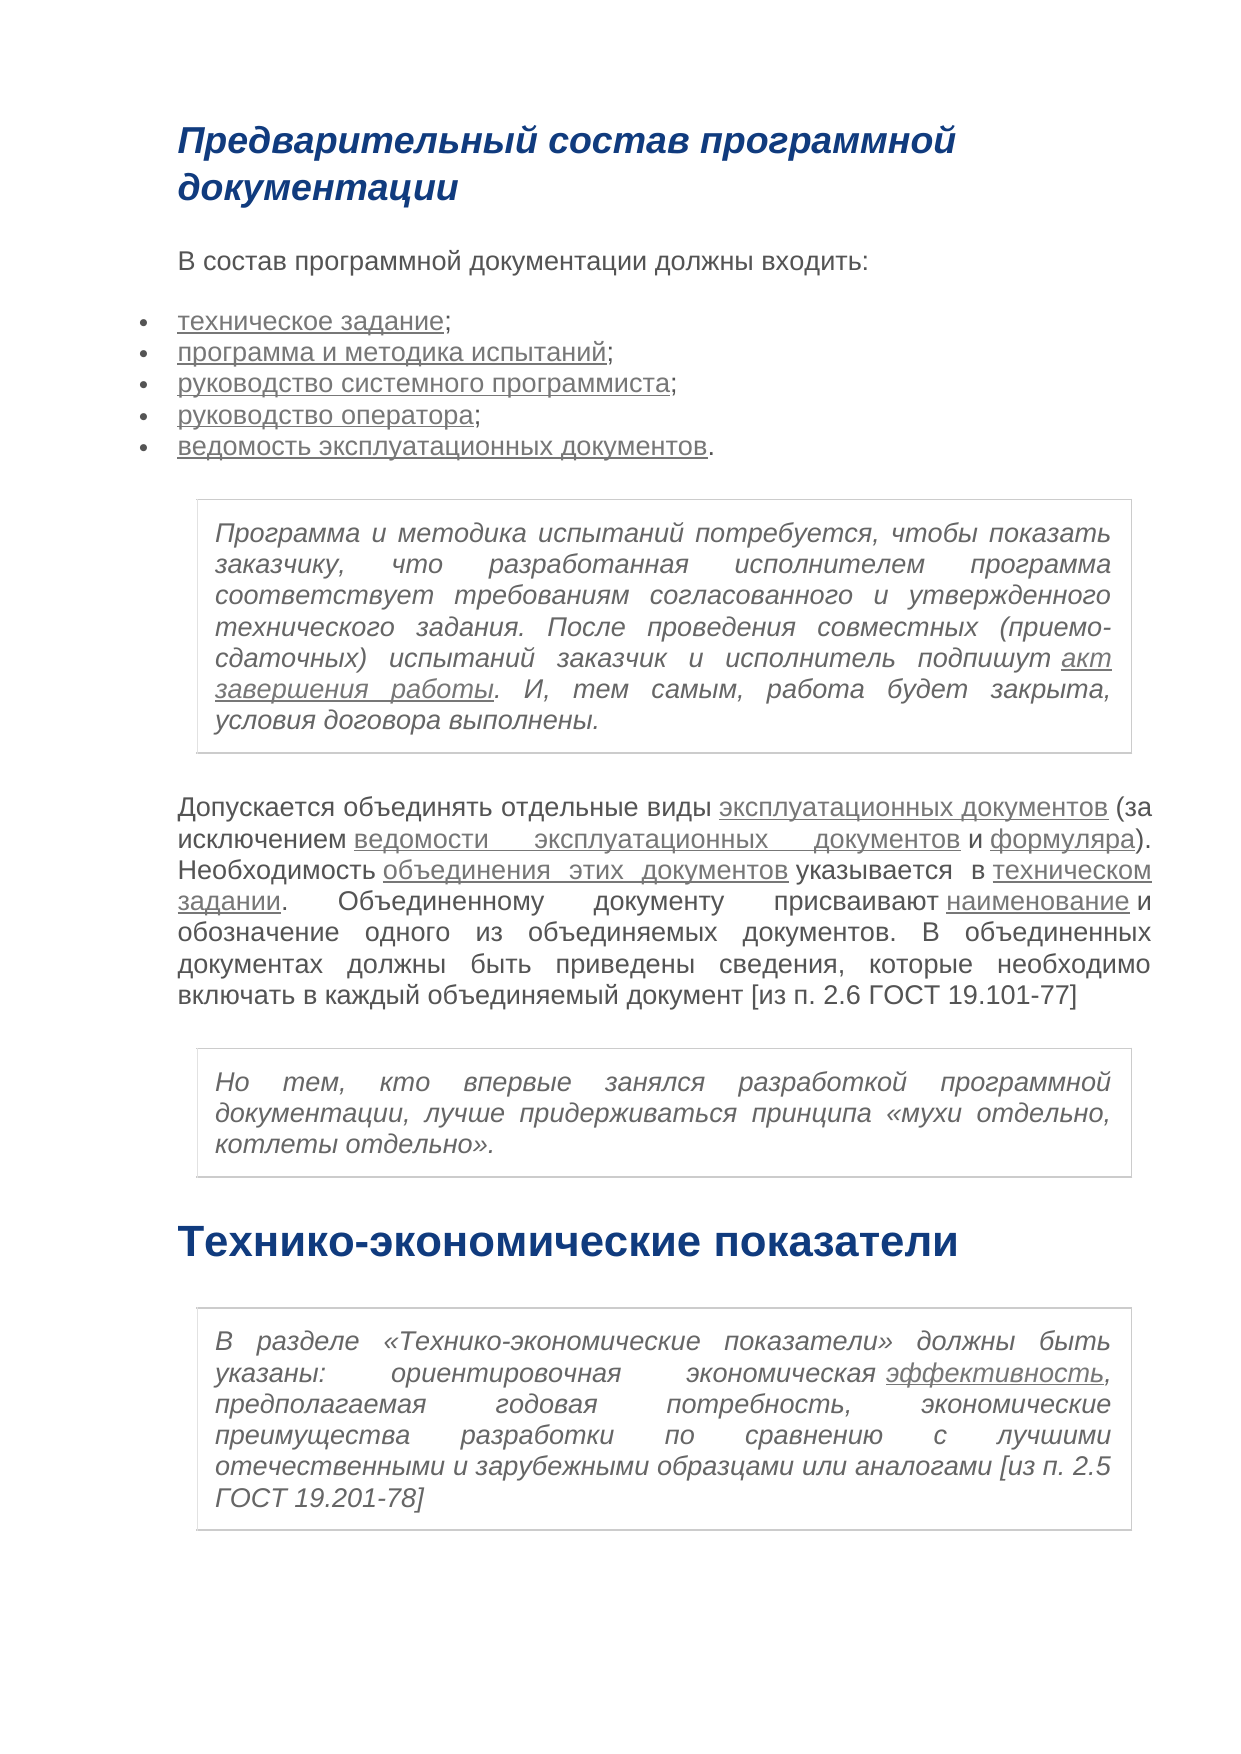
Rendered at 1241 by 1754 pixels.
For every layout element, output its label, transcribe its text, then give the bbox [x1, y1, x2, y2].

list техническое задание; [140, 305, 1152, 336]
list руководство оператора; [140, 399, 1152, 430]
subtitle Технико-экономические показатели [177, 1215, 1152, 1266]
list ведомость эксплуатационных документов. [140, 430, 1152, 461]
text Допускается объединять отдельные виды эксплуатационных документов (за исключением ведомости эксплуатационных документов и формуляра). Необходимость объединения этих документов указывается в техническом задании. Объединенному документу присваивают наименование и обозначение одного из объединяемых документов. В объединенных документах должны быть приведены сведения, которые необходимо включать в каждый объединяемый документ [из п. 2.6 ГОСТ 19.101-77] [177, 791, 1152, 1010]
subtitle Предварительный состав программной документации [177, 118, 1152, 208]
list руководство системного программиста; [140, 367, 1152, 399]
text Но тем, кто впервые занялся разработкой программной документации, лучше придерживаться принципа «мухи отдельно, котлеты отдельно». [198, 1049, 1131, 1176]
text В состав программной документации должны входить: [177, 244, 1152, 276]
text В разделе «Технико-экономические показатели» должны быть указаны: ориентировочная экономическая эффективность, предполагаемая годовая потребность, экономические преимущества разработки по сравнению с лучшими отечественными и зарубежными образцами или аналогами [из п. 2.5 ГОСТ 19.201-78] [198, 1309, 1131, 1529]
list программа и методика испытаний; [140, 336, 1152, 367]
text Программа и методика испытаний потребуется, чтобы показать заказчику, что разработанная исполнителем программа соответствует требованиям согласованного и утвержденного технического задания. После проведения совместных (приемо-сдаточных) испытаний заказчик и исполнитель подпишут акт завершения работы. И, тем самым, работа будет закрыта, условия договора выполнены. [198, 500, 1131, 752]
